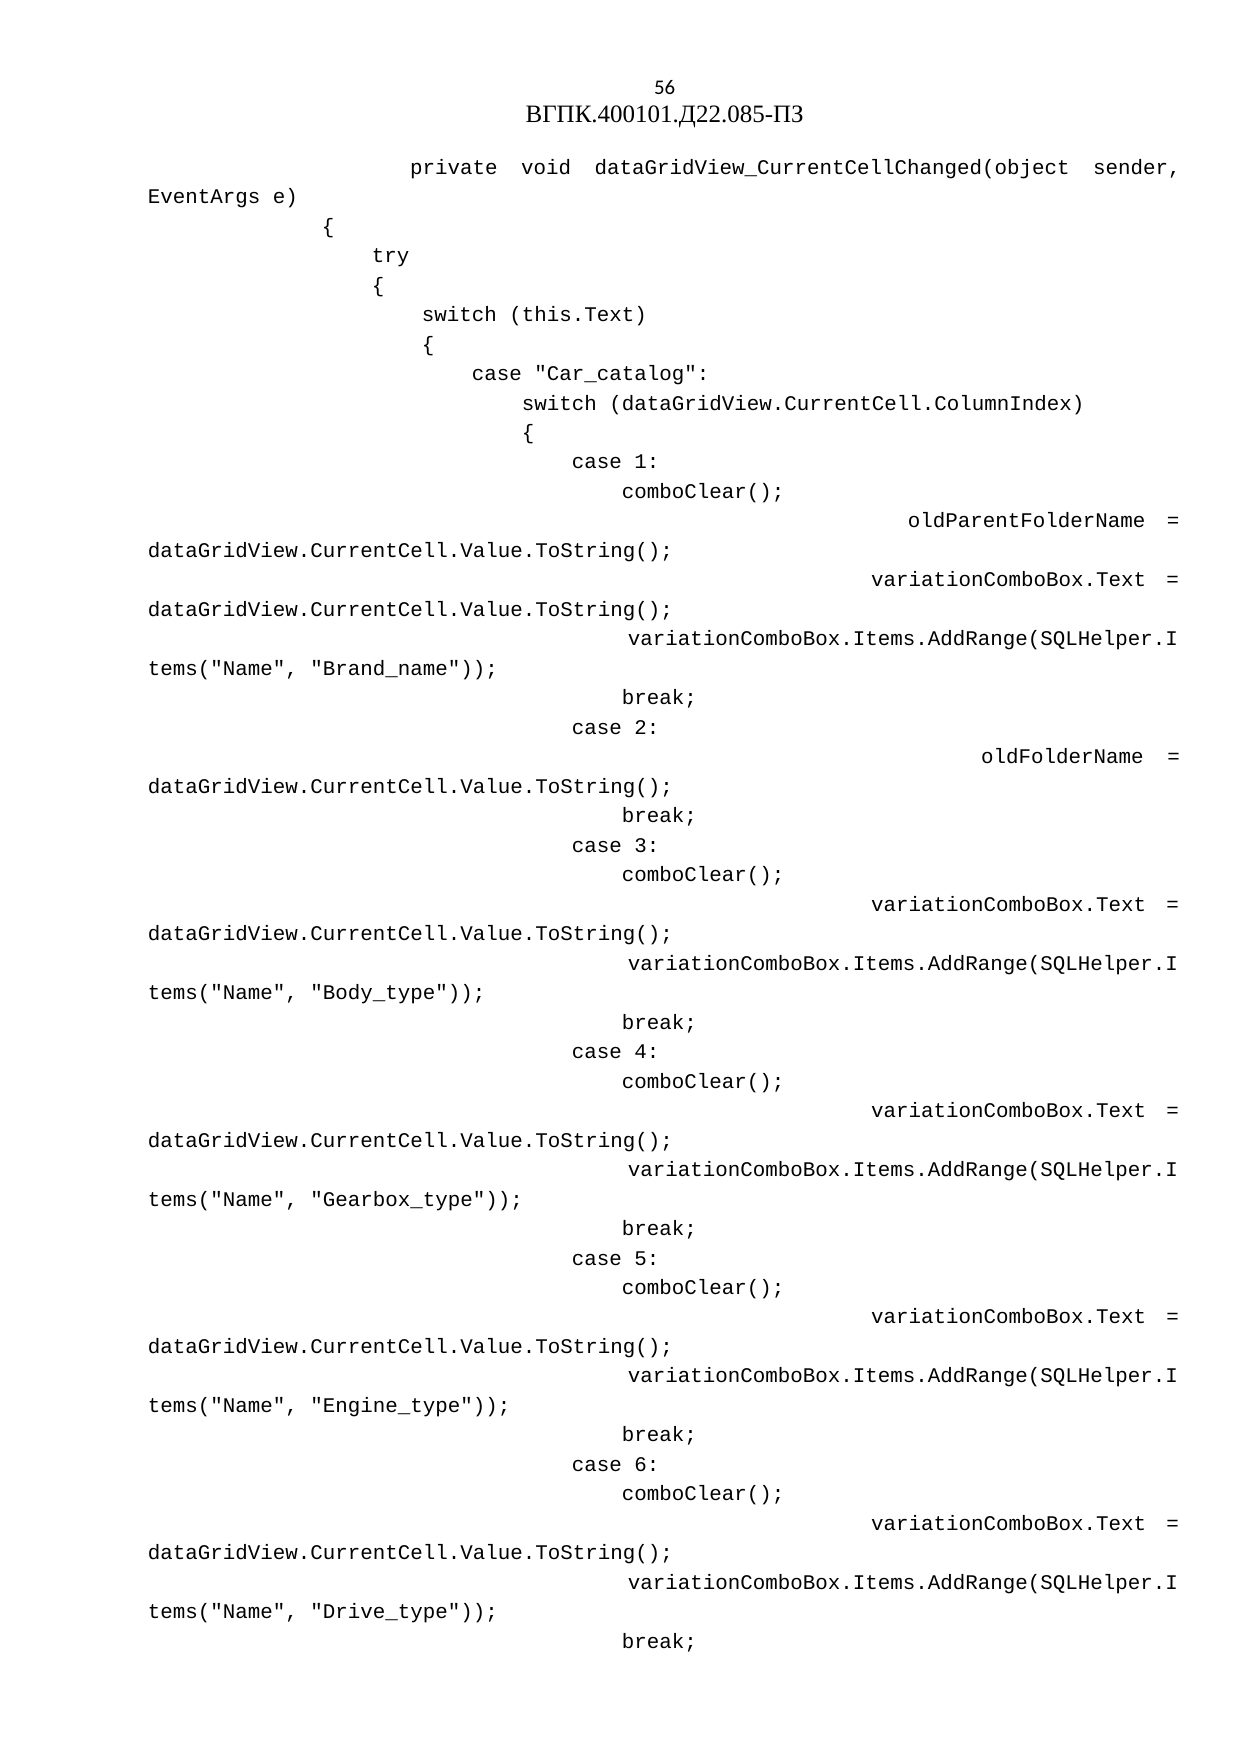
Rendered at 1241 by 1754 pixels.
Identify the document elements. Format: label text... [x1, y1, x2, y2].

list case 6: [148, 1454, 1181, 1477]
list { [148, 275, 1181, 298]
list case "Car_catalog": [148, 363, 1181, 387]
list break; [148, 687, 1181, 711]
list comboClear(); [148, 1483, 1181, 1507]
list comboClear(); [148, 481, 1181, 505]
list break; [148, 1424, 1181, 1448]
list variationComboBox.Items.AddRange(SQLHelper.Items("Name", "Drive_type")); [148, 1572, 1181, 1625]
list variationComboBox.Items.AddRange(SQLHelper.Items("Name", "Gearbox_type")); [148, 1159, 1181, 1212]
list variationComboBox.Text = dataGridView.CurrentCell.Value.ToString(); [148, 1306, 1181, 1359]
list switch (this.Text) [148, 304, 1181, 328]
list break; [148, 805, 1181, 829]
list break; [148, 1631, 1181, 1654]
list oldParentFolderName = dataGridView.CurrentCell.Value.ToString(); [148, 511, 1181, 564]
list private void dataGridView_CurrentCellChanged(object sender, EventArgs e) [148, 157, 1181, 210]
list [148, 1513, 1181, 1566]
list break; [148, 1218, 1181, 1242]
list case 1: [148, 452, 1181, 475]
list { [148, 334, 1181, 357]
list break; [148, 1012, 1181, 1035]
list try [148, 245, 1181, 269]
list variationComboBox.Items.AddRange(SQLHelper.Items("Name", "Brand_name")); [148, 628, 1181, 682]
list comboClear(); [148, 864, 1181, 888]
list variationComboBox.Text = dataGridView.CurrentCell.Value.ToString(); [148, 1100, 1181, 1153]
list comboClear(); [148, 1071, 1181, 1094]
list { [148, 422, 1181, 446]
list comboClear(); [148, 1277, 1181, 1301]
list switch (dataGridView.CurrentCell.ColumnIndex) [148, 393, 1181, 416]
list variationComboBox.Text = dataGridView.CurrentCell.Value.ToString(); [148, 894, 1181, 947]
list case 4: [148, 1041, 1181, 1065]
list case 5: [148, 1247, 1181, 1271]
list case 3: [148, 835, 1181, 858]
list variationComboBox.Text = dataGridView.CurrentCell.Value.ToString(); [148, 569, 1181, 623]
list variationComboBox.Items.AddRange(SQLHelper.Items("Name", "Engine_type")); [148, 1365, 1181, 1418]
list { [148, 216, 1181, 239]
list case 2: [148, 717, 1181, 741]
list variationComboBox.Items.AddRange(SQLHelper.Items("Name", "Body_type")); [148, 953, 1181, 1006]
list oldFolderName = dataGridView.CurrentCell.Value.ToString(); [148, 746, 1181, 799]
